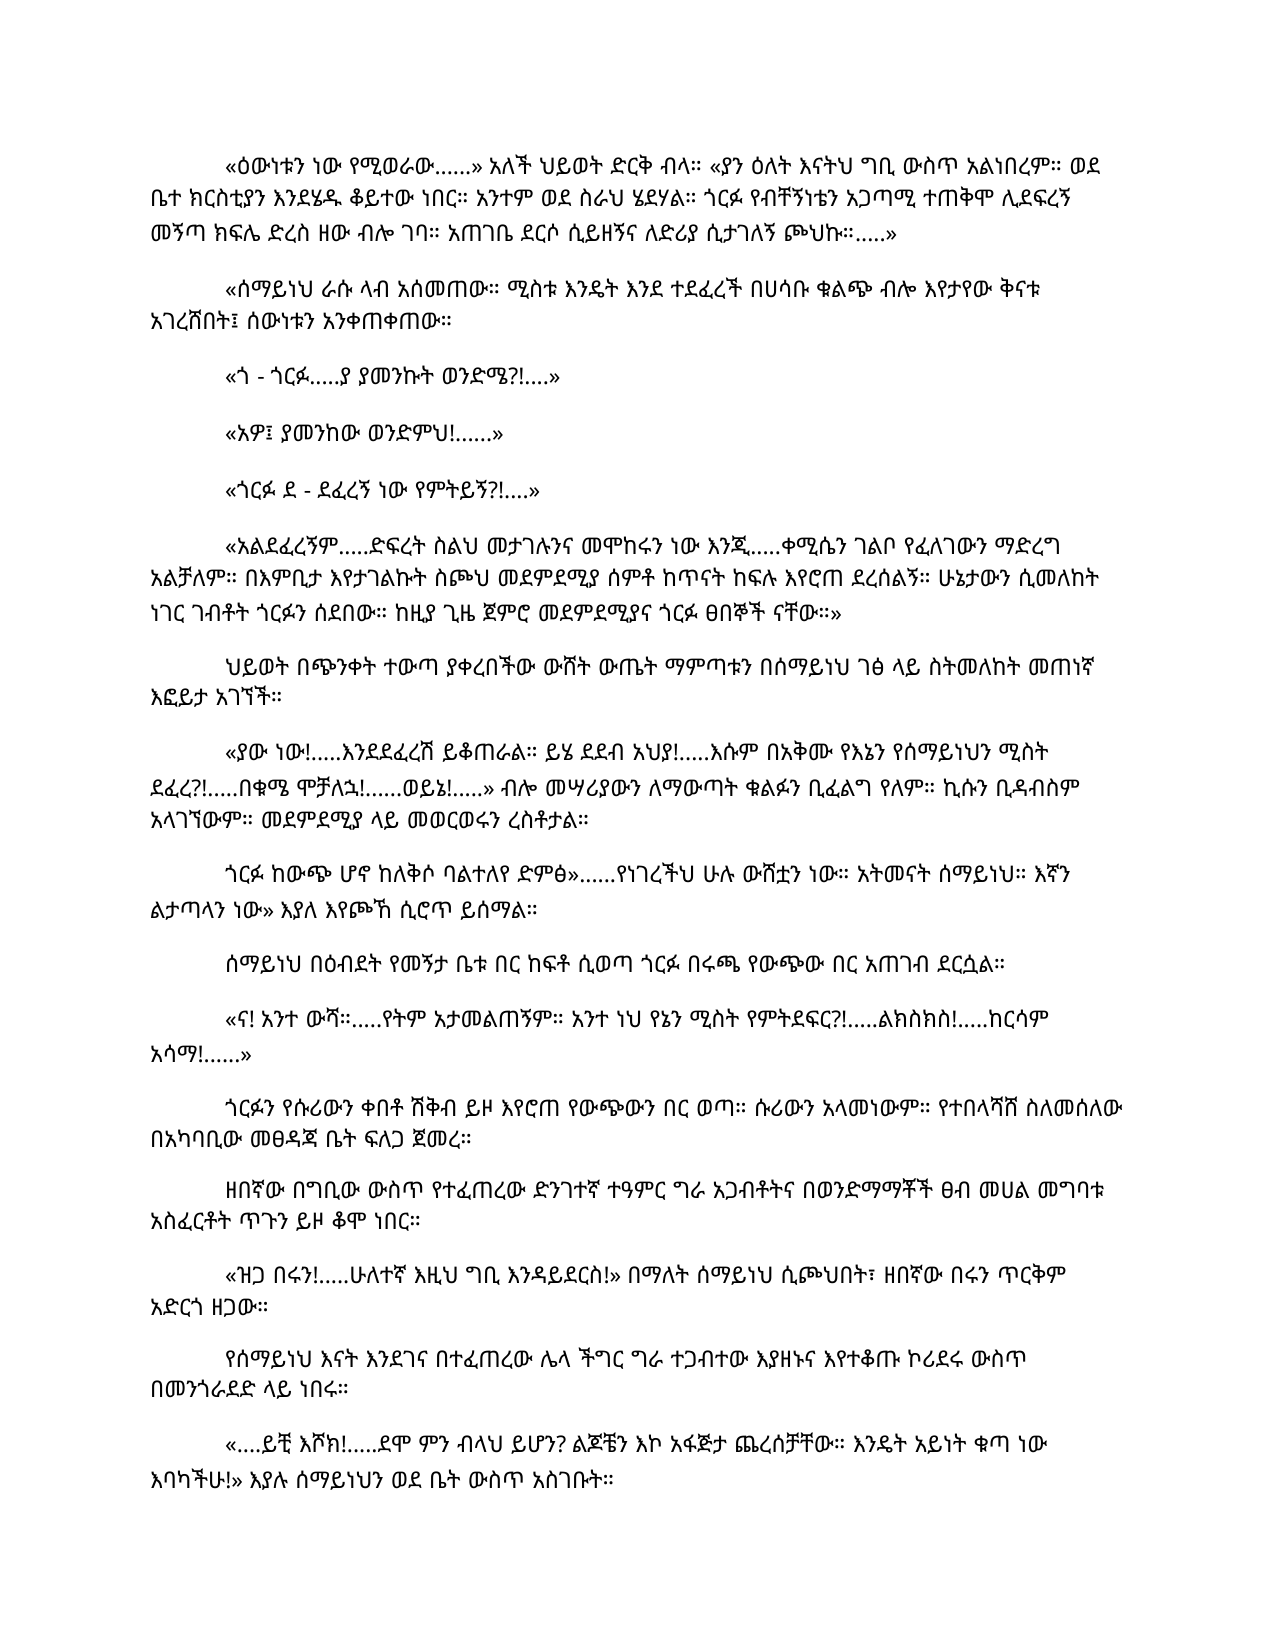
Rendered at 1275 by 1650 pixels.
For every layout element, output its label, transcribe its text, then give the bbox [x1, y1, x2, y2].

text «ዕውነቱን ነው የሚወራው......» አለች ህይወት ድርቅ ብላ። «ያን ዕለት እናትህ ግቢ ውስጥ አልነበረም። ወደ ቤተ ክርስቲያን እንደሄዱ ቆይተው ነበር። አንተም ወደ ስራህ ሄደሃል። ጎርፉ የብቸኝነቴን አጋጣሚ ተጠቅሞ ሊደፍረኝ መኝጣ ክፍሌ ድረስ ዘው ብሎ ገባ። አጠገቤ ደርሶ ሲይዘኝና ለድሪያ ሲታገለኝ ጮህኩ።.....» [150, 150, 1125, 248]
text ህይወት በጭንቀት ተውጣ ያቀረበችው ውሸት ውጤት ማምጣቱን በሰማይነህ ገፅ ላይ ስትመለከት መጠነኛ እፎይታ አገኘች። [150, 654, 1125, 711]
text ጎርፉን የሱሪውን ቀበቶ ሽቅብ ይዞ እየሮጠ የውጭውን በር ወጣ። ሱሪውን አላመነውም። የተበላሻሸ ስለመሰለው በአካባቢው መፀዳጃ ቤት ፍለጋ ጀመረ። [150, 1095, 1125, 1152]
text «ጎ - ጎርፉ.....ያ ያመንኩት ወንድሜ?!....» [150, 360, 1125, 391]
text ሰማይነህ በዕብደት የመኝታ ቤቱ በር ከፍቶ ሲወጣ ጎርፉ በሩጫ የውጭው በር አጠገብ ደርሷል። [150, 951, 1125, 978]
text የሰማይነህ እናት እንደገና በተፈጠረው ሌላ ችግር ግራ ተጋብተው እያዘኑና እየተቆጡ ኮሪደሩ ውስጥ በመንጎራደድ ላይ ነበሩ። [150, 1346, 1125, 1403]
text «....ይቺ እሾክ!.....ደሞ ምን ብላህ ይሆን? ልጆቼን እኮ አፋጅታ ጨረሰቻቸው። እንዴት አይነት ቁጣ ነው እባካችሁ!» እያሉ ሰማይነህን ወደ ቤት ውስጥ አስገቡት። [150, 1428, 1125, 1495]
text «ሰማይነህ ራሱ ላብ አሰመጠው። ሚስቱ እንዴት እንደ ተደፈረች በሀሳቡ ቁልጭ ብሎ እየታየው ቅናቱ አገረሸበት፤ ሰውነቱን አንቀጠቀጠው። [150, 273, 1125, 335]
text «ያው ነው!.....እንደደፈረሽ ይቆጠራል። ይሄ ደደብ አህያ!.....እሱም በአቅሙ የእኔን የሰማይነህን ሚስት ደፈረ?!.....በቁሜ ሞቻለኋ!......ወይኔ!.....» ብሎ መሣሪያውን ለማውጣት ቁልፉን ቢፈልግ የለም። ኪሱን ቢዳብስም አላገኘውም። መደምደሚያ ላይ መወርወሩን ረስቶታል። [150, 736, 1125, 833]
text «ዝጋ በሩን!.....ሁለተኛ እዚህ ግቢ እንዳይደርስ!» በማለት ሰማይነህ ሲጮህበት፣ ዘበኛው በሩን ጥርቅም አድርጎ ዘጋው። [150, 1259, 1125, 1321]
text ጎርፉ ከውጭ ሆኖ ከለቅሶ ባልተለየ ድምፅ»......የነገረችህ ሁሉ ውሸቷን ነው። አትመናት ሰማይነህ። እኛን ልታጣላን ነው» እያለ እየጮኸ ሲሮጥ ይሰማል። [150, 858, 1125, 926]
text «ጎርፉ ደ - ደፈረኝ ነው የምትይኝ?!....» [150, 473, 1125, 505]
text «አልደፈረኝም.....ድፍረት ስልህ መታገሉንና መሞከሩን ነው እንጂ.....ቀሚሴን ገልቦ የፈለገውን ማድረግ አልቻለም። በእምቢታ እየታገልኩት ስጮህ መደምደሚያ ሰምቶ ከጥናት ከፍሉ እየሮጠ ደረሰልኝ። ሁኔታውን ሲመለከት ነገር ገብቶት ጎርፉን ሰደበው። ከዚያ ጊዜ ጀምሮ መደምደሚያና ጎርፉ ፀበኞች ናቸው።» [150, 530, 1125, 628]
text «ና! አንተ ውሻ።.....የትም አታመልጠኝም። አንተ ነህ የኔን ሚስት የምትደፍር?!.....ልክስክስ!.....ከርሳም አሳማ!......» [150, 1002, 1125, 1070]
text ዘበኛው በግቢው ውስጥ የተፈጠረው ድንገተኛ ተዓምር ግራ አጋብቶትና በወንድማማቾች ፀብ መሀል መግባቱ አስፈርቶት ጥጉን ይዞ ቆሞ ነበር። [150, 1177, 1125, 1234]
text «አዎ፤ ያመንከው ወንድምህ!......» [150, 417, 1125, 448]
